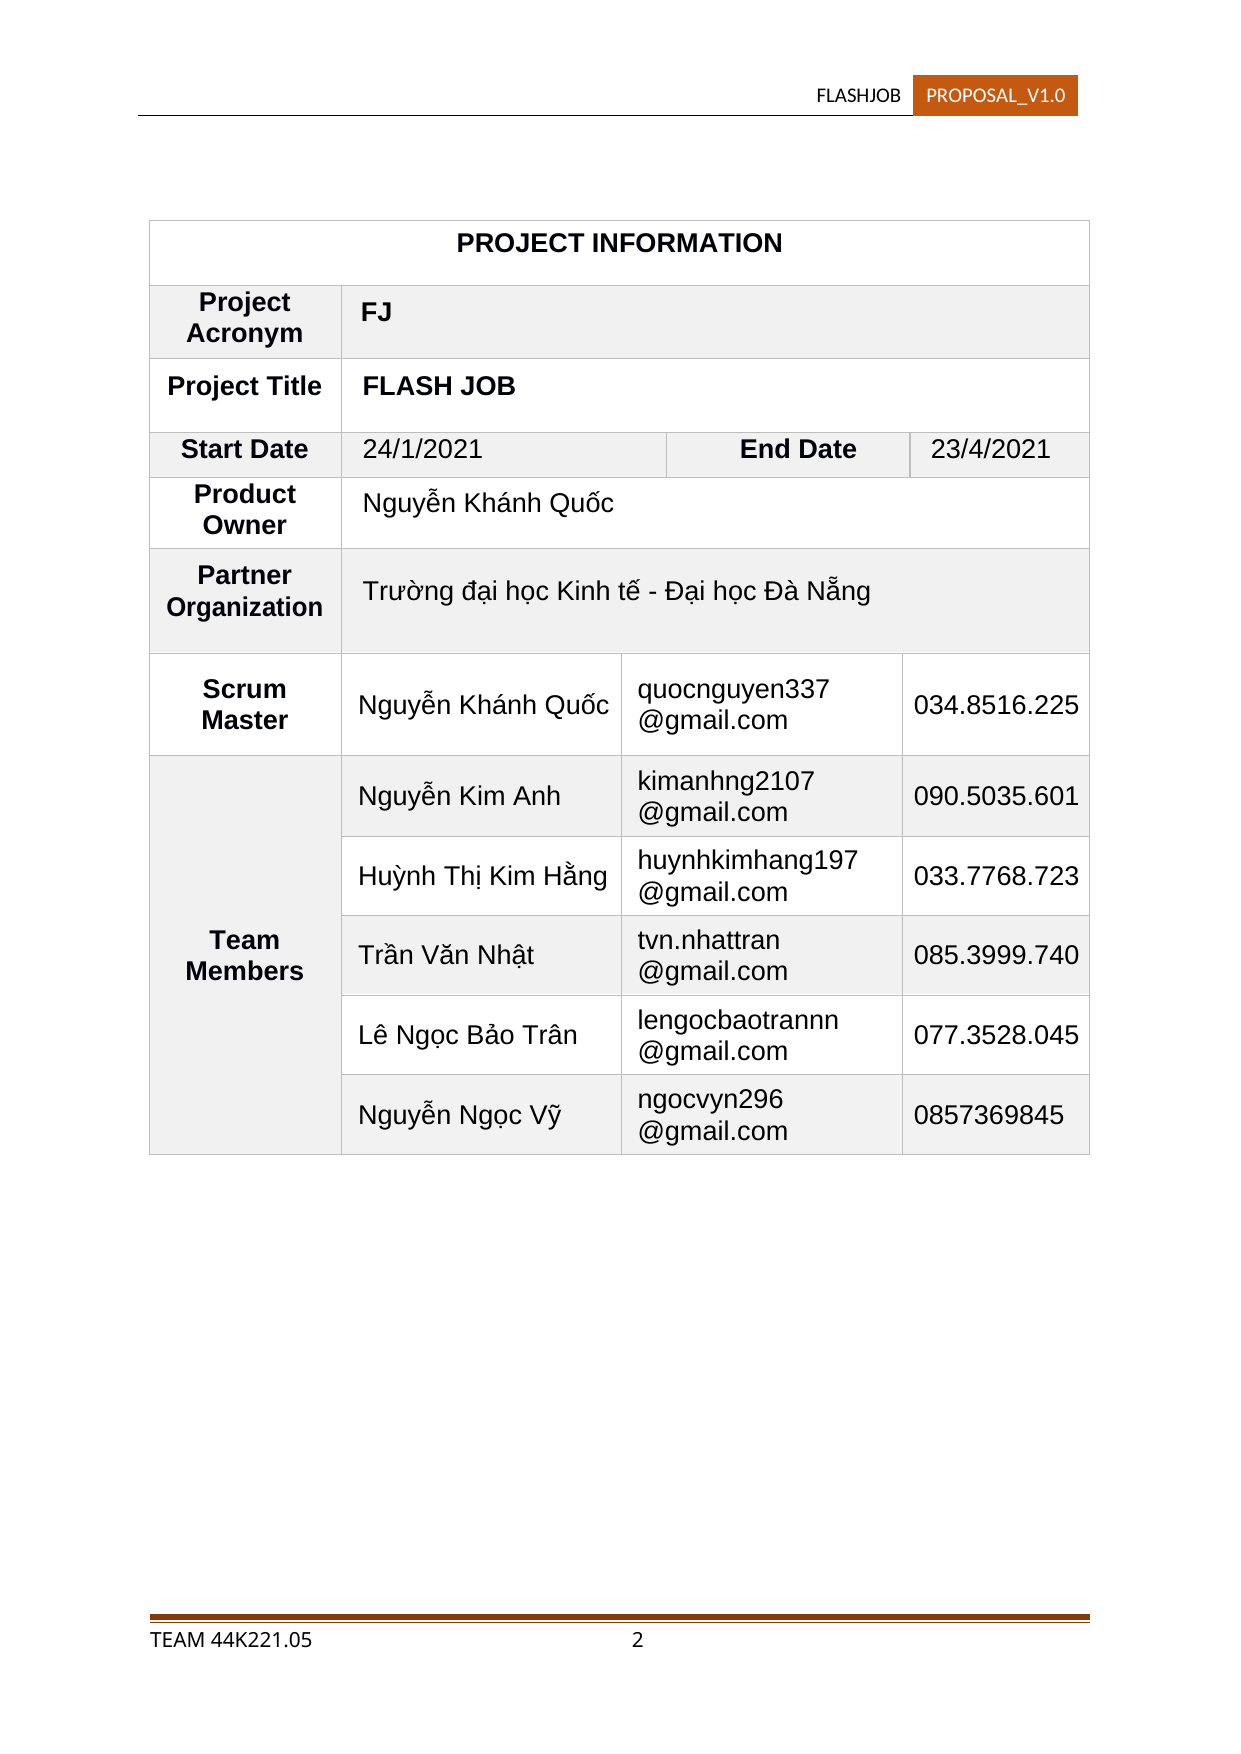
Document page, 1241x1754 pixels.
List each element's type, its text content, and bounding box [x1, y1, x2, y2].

table_cell 090.5035.601 [903, 756, 1089, 836]
table_cell Nguyễn Kim Anh [342, 756, 621, 836]
table_cell Huỳnh Thị Kim Hằng [342, 837, 621, 914]
table_cell kimanhng2107 @gmail.com [622, 756, 902, 836]
table_cell Project Title [150, 359, 341, 432]
table_cell Nguyễn Ngọc Vỹ [342, 1075, 621, 1154]
table_cell lengocbaotrannn @gmail.com [622, 996, 902, 1074]
table_cell ngocvyn296 @gmail.com [622, 1075, 902, 1154]
table_cell 23/4/2021 [911, 433, 1089, 477]
table_cell Project Acronym [150, 286, 341, 358]
table_cell End Date [667, 433, 909, 477]
table_cell quocnguyen337 @gmail.com [622, 654, 902, 755]
table_cell 033.7768.723 [903, 837, 1089, 914]
table_cell Team Members [150, 756, 341, 1154]
table_cell 034.8516.225 [903, 654, 1089, 755]
table_cell Partner Organization [150, 549, 341, 652]
table_cell Trường đại học Kinh tế - Đại học Đà Nẵng [342, 549, 1089, 652]
table_cell 085.3999.740 [903, 916, 1089, 994]
table_cell huynhkimhang197 @gmail.com [622, 837, 902, 914]
table_cell 24/1/2021 [342, 433, 666, 477]
table_cell tvn.nhattran @gmail.com [622, 916, 902, 994]
table_cell 077.3528.045 [903, 996, 1089, 1074]
table_cell FJ [342, 286, 1089, 358]
table_cell 0857369845 [903, 1075, 1089, 1154]
table_cell FLASH JOB [342, 359, 1089, 432]
table_cell Nguyễn Khánh Quốc [342, 478, 1089, 548]
table_cell Nguyễn Khánh Quốc [342, 654, 621, 755]
table_cell Trần Văn Nhật [342, 916, 621, 994]
table_cell Scrum Master [150, 654, 341, 755]
table_cell Lê Ngọc Bảo Trân [342, 996, 621, 1074]
table_header PROJECT INFORMATION [150, 221, 1089, 284]
table_cell Product Owner [150, 478, 341, 548]
table_cell Start Date [150, 433, 341, 477]
